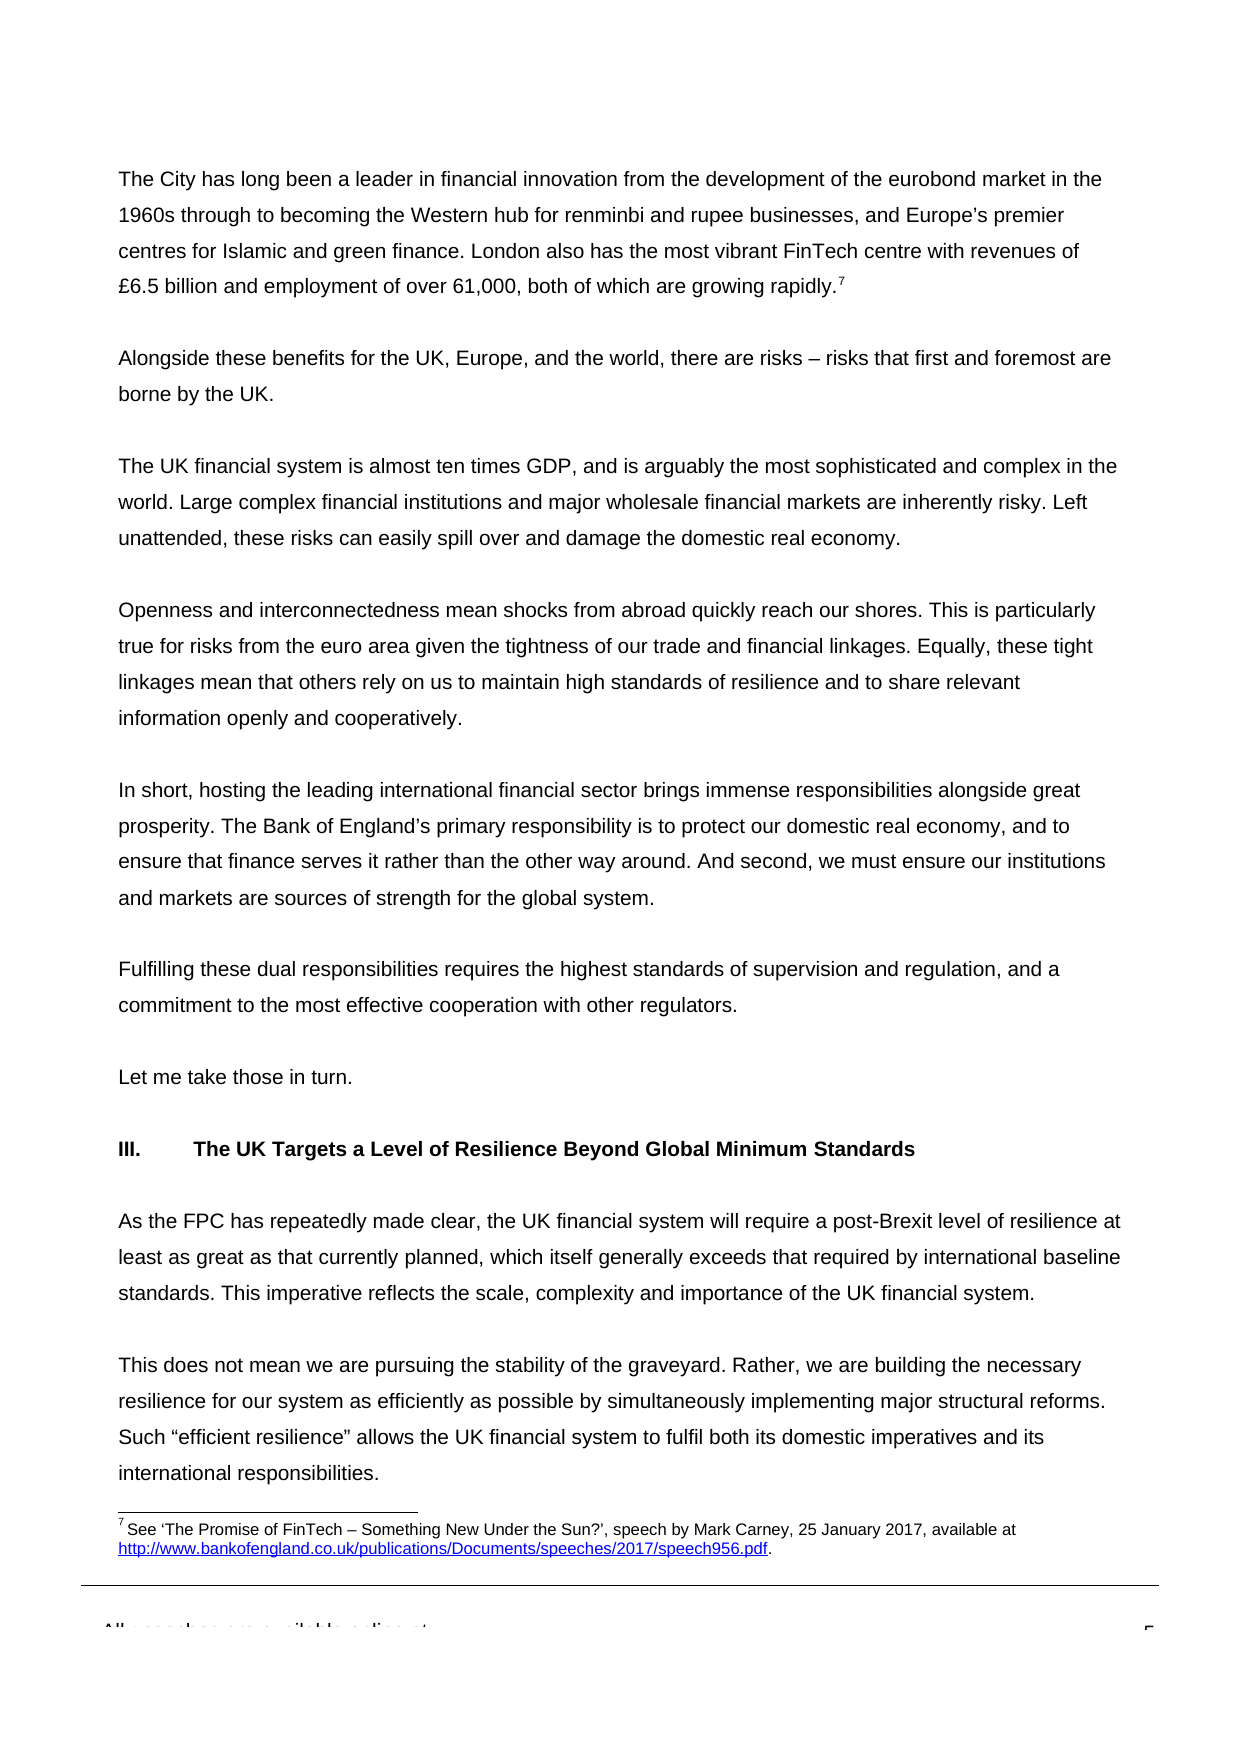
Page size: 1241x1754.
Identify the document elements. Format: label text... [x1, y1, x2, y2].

subtitle The UK Targets a Level of Resilience Beyond Global Minimum Standards [118, 1137, 1134, 1161]
text £6.5 billion and employment of over 61,000, both of which are growing rapidly.7 [118, 274, 1134, 298]
text As the FPC has repeatedly made clear, the UK financial system will require a post-Brexit level of resilience at least as great as that currently planned, which itself generally exceeds that required by international baseline standards. This imperative reflects the scale, complexity and importance of the UK financial system. [118, 1209, 1122, 1305]
text In short, hosting the leading international financial sector brings immense responsibilities alongside great prosperity. The Bank of England’s primary responsibility is to protect our domestic real economy, and to ensure that finance serves it rather than the other way around. And second, we must ensure our institutions and markets are sources of strength for the global system. [118, 777, 1117, 909]
text Openness and interconnectedness mean shocks from abroad quickly reach our shores. This is particularly true for risks from the euro area given the tightness of our trade and financial linkages. Equally, these tight linkages mean that others rely on us to maintain high standards of resilience and to share relevant information openly and cooperatively. [118, 598, 1101, 729]
text 7 See ‘The Promise of FinTech – Something New Under the Sun?’, speech by Mark Carney, 25 January 2017, available at http://www.bankofengland.co.uk/publications/Documents/speeches/2017/speech956.pdf. [118, 1511, 1134, 1558]
text The UK financial system is almost ten times GDP, and is arguably the most sophisticated and complex in the world. Large complex financial institutions and major wholesale financial markets are inherently risky. Left unattended, these risks can easily spill over and damage the domestic real economy. [118, 454, 1134, 550]
text Fulfilling these dual responsibilities requires the highest standards of supervision and regulation, and a commitment to the most effective cooperation with other regulators. [118, 957, 1134, 1017]
text This does not mean we are pursuing the stability of the graveyard. Rather, we are building the necessary resilience for our system as efficiently as possible by simultaneously implementing major structural reforms. Such “efficient resilience” allows the UK financial system to fulfil both its domestic imperatives and its international responsibilities. [118, 1353, 1108, 1484]
text Alongside these benefits for the UK, Europe, and the world, there are risks – risks that first and foremost are borne by the UK. [118, 346, 1114, 406]
text The City has long been a leader in financial innovation from the development of the eurobond market in the 1960s through to becoming the Western hub for renminbi and rupee businesses, and Europe’s premier centres for Islamic and green finance. London also has the most vibrant FinTech centre with revenues of [118, 167, 1117, 262]
text Let me take those in turn. [118, 1065, 1134, 1089]
